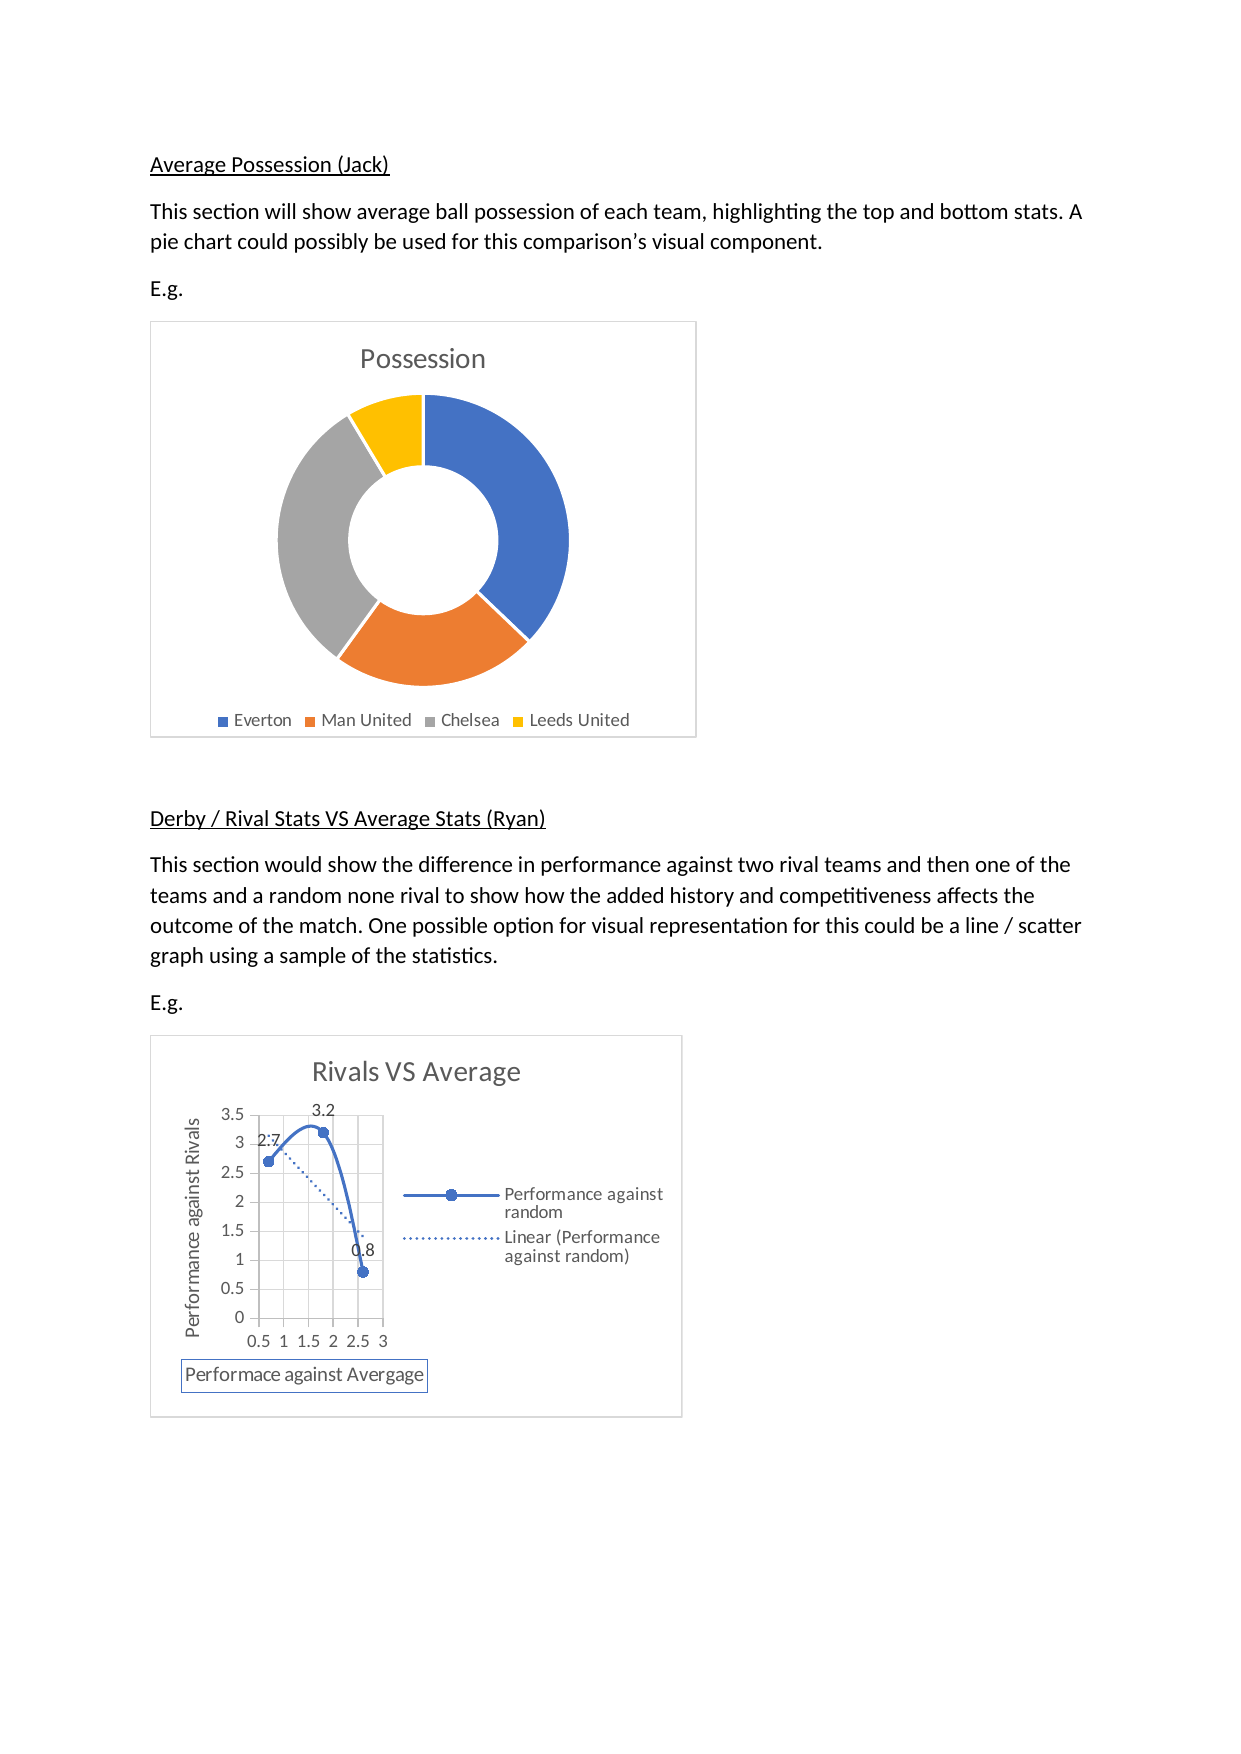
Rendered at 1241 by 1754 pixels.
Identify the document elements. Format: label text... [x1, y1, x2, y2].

text This section will show average ball possession of each team, highlighting the top and bottom stats. A pie chart could possibly be used for this comparison’s visual component. [150, 197, 1090, 255]
text This section would show the difference in performance against two rival teams and then one of the teams and a random none rival to show how the added history and competitiveness affects the outcome of the match. One possible option for visual representation for this could be a line / scatter graph using a sample of the statistics. [150, 851, 1090, 969]
text E.g. [150, 274, 1090, 302]
text Average Possession (Jack) [150, 150, 1090, 178]
text E.g. [150, 988, 1090, 1016]
text Derby / Rival Stats VS Average Stats (Ryan) [150, 804, 1090, 832]
